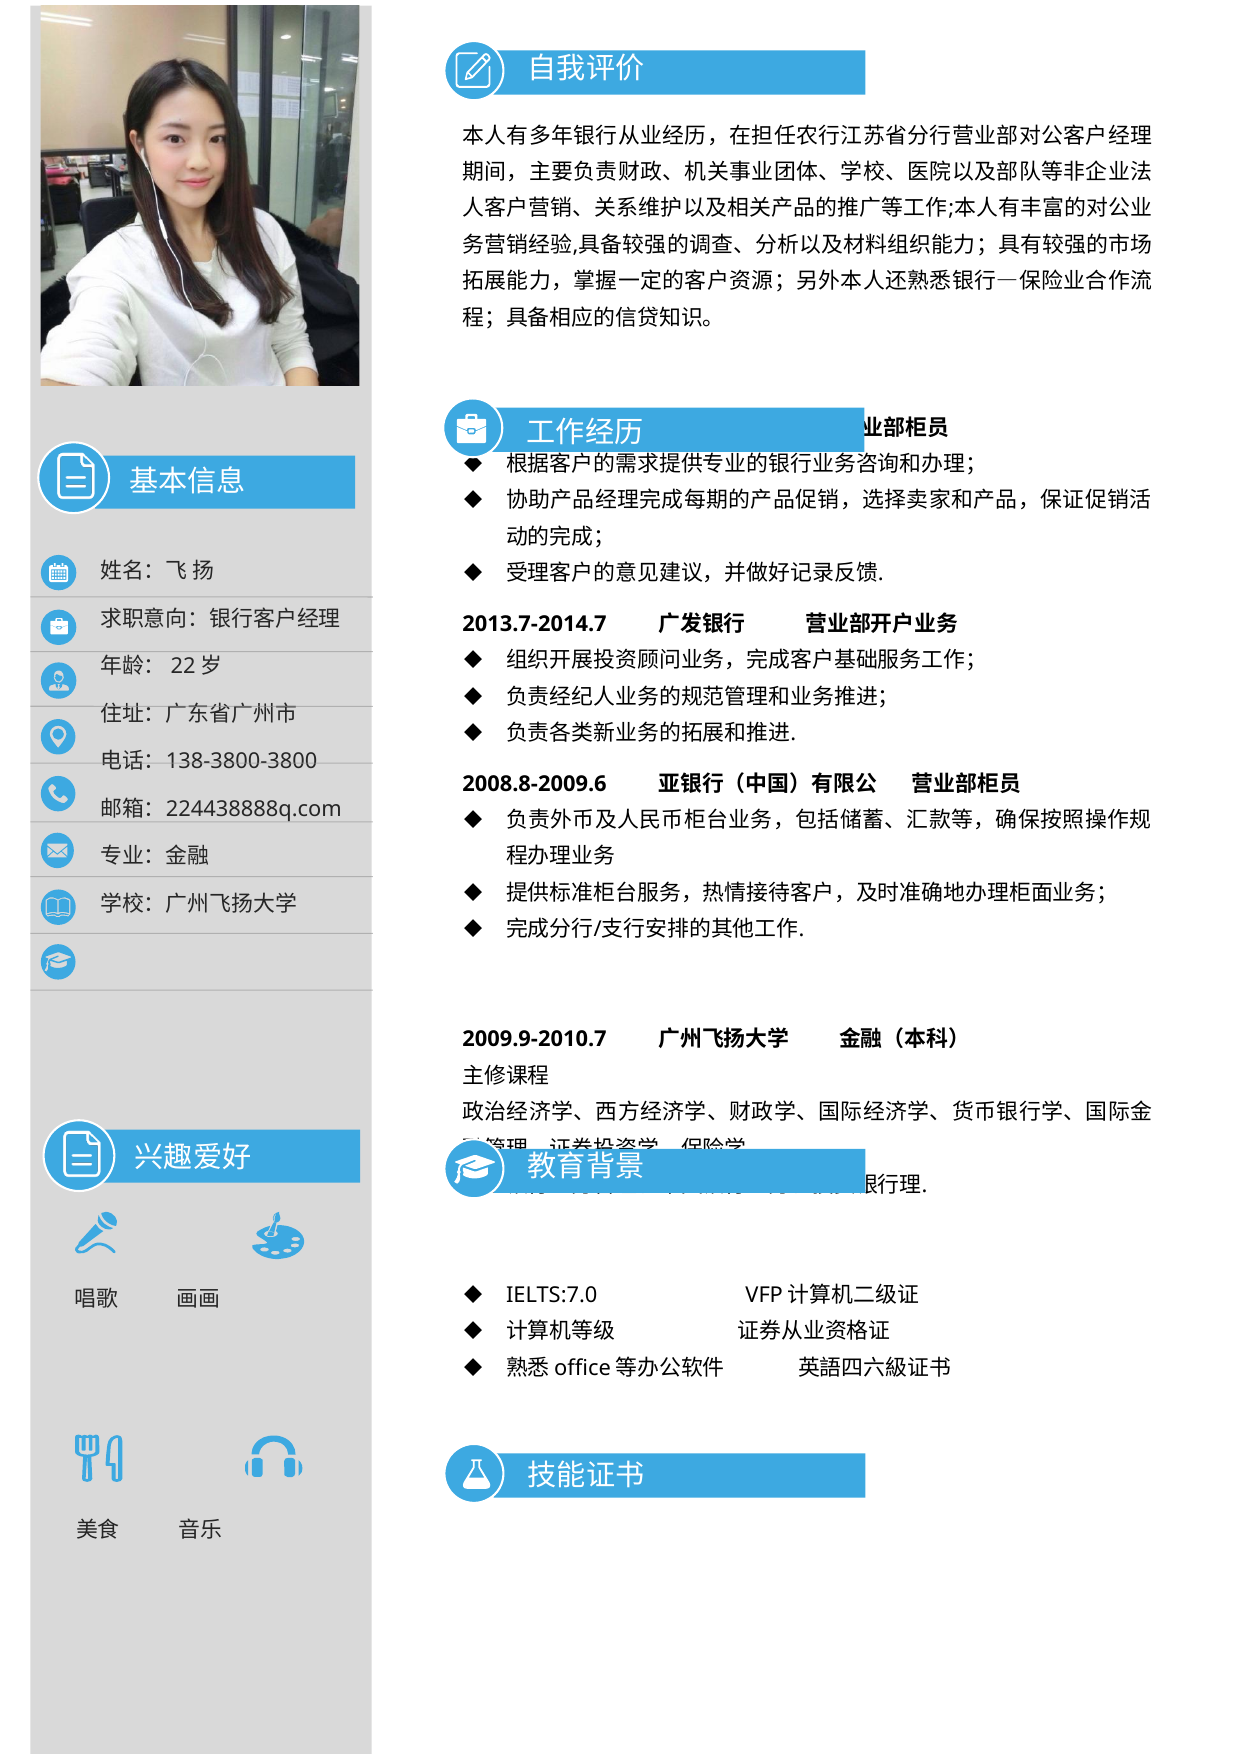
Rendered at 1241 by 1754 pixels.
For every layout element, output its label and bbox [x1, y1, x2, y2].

picture [40, 5, 360, 386]
picture [45, 445, 105, 505]
picture [51, 1123, 111, 1183]
